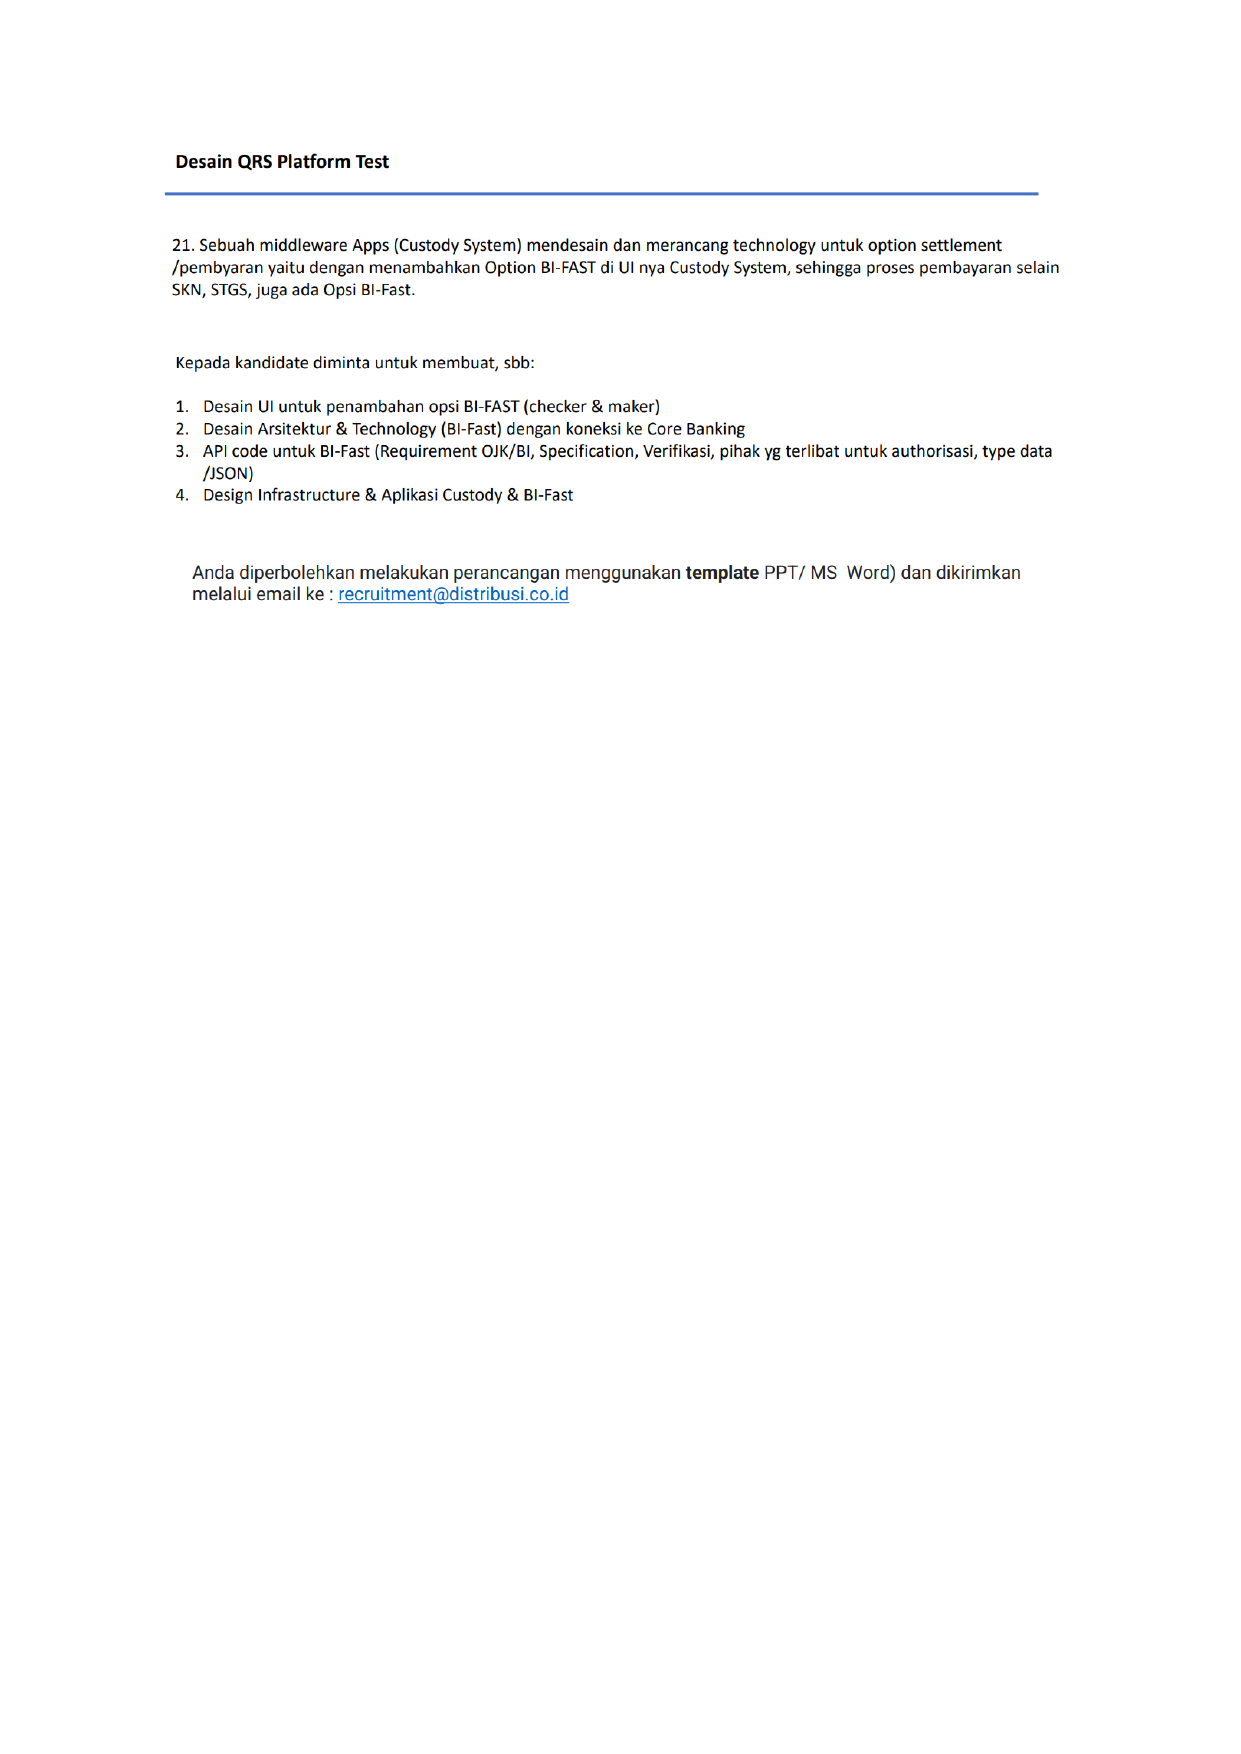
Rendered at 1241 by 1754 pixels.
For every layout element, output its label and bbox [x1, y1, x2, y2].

picture [150, 150, 1091, 623]
